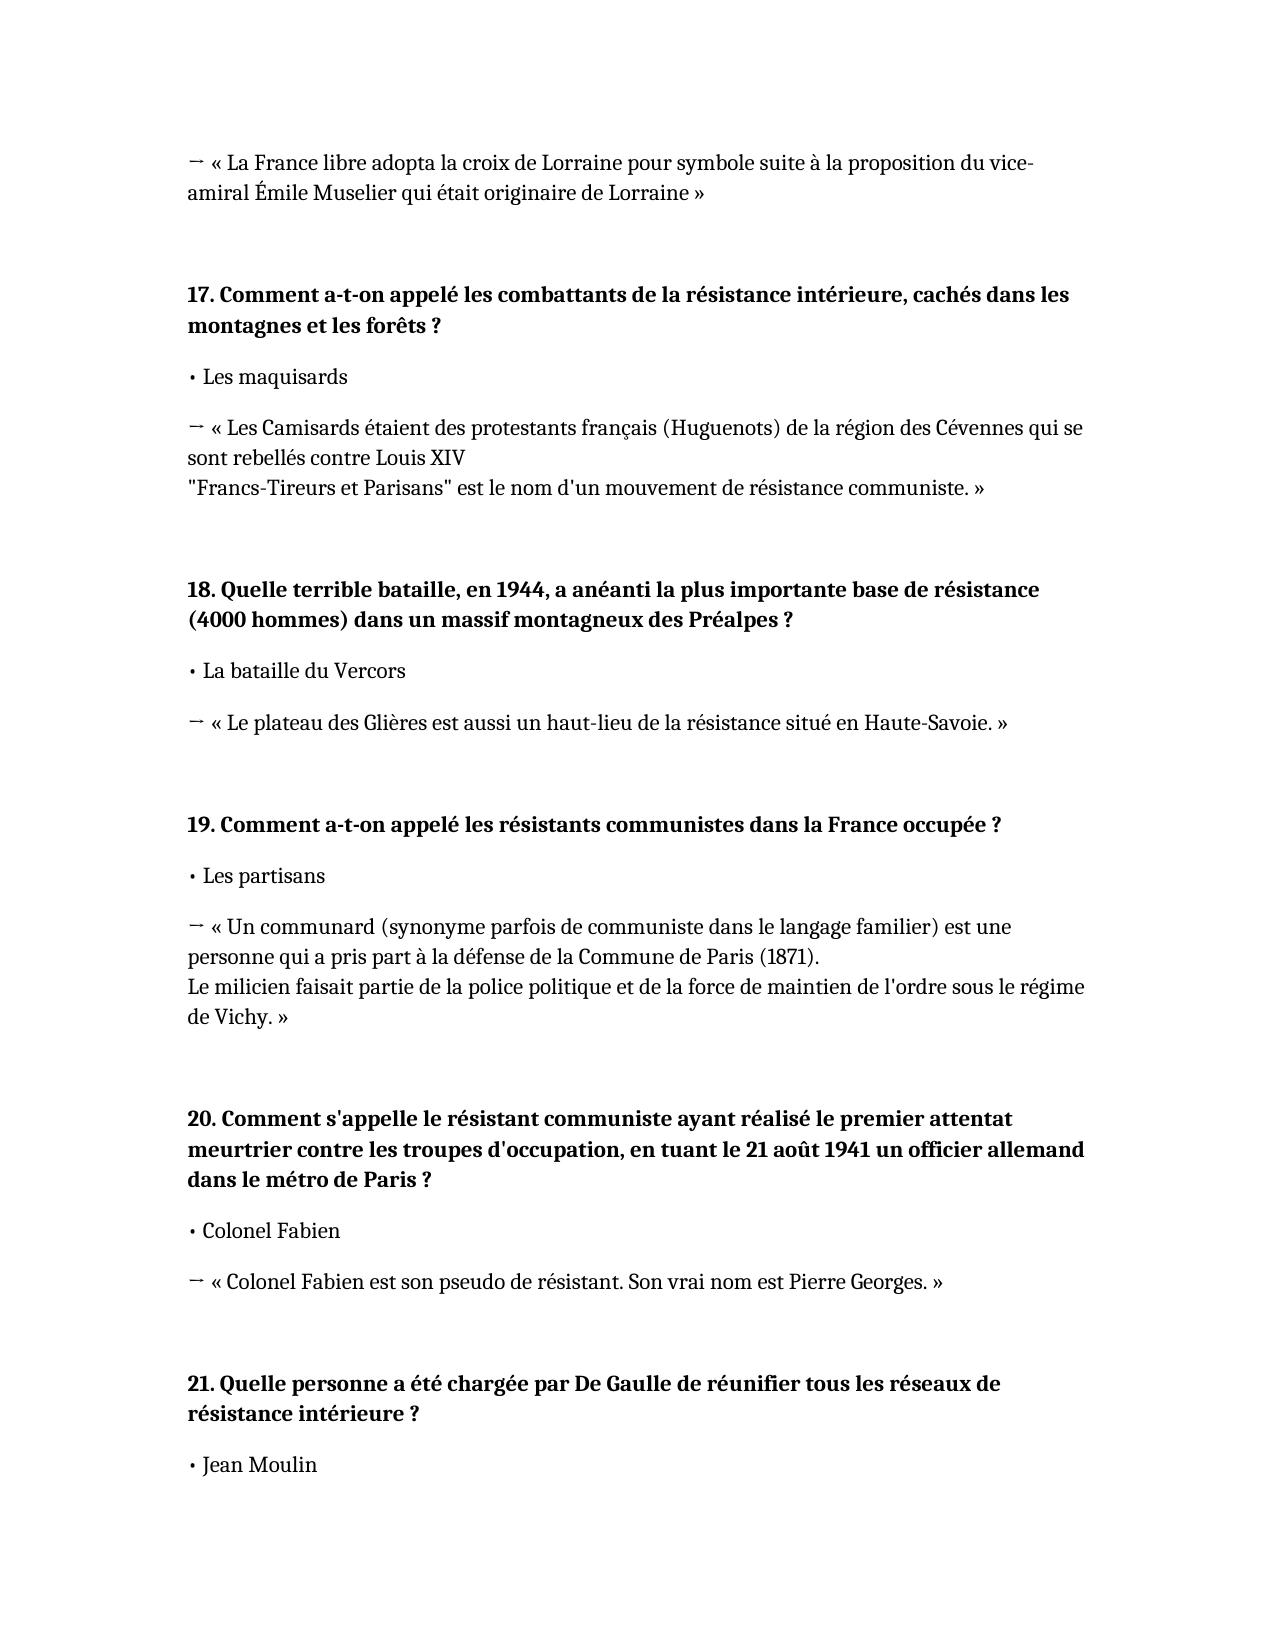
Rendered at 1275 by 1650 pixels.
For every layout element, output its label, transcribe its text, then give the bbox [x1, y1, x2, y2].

text • Jean Moulin [187, 1452, 1087, 1478]
text • Colonel Fabien [187, 1218, 1087, 1244]
text 21. Quelle personne a été chargée par De Gaulle de réunifier tous les réseaux de résistance intérieure ? [187, 1371, 1087, 1427]
text → « La France libre adopta la croix de Lorraine pour symbole suite à la proposition du vice-amiral Émile Muselier qui était originaire de Lorraine » [187, 150, 1087, 207]
text → « Un communard (synonyme parfois de communiste dans le langage familier) est une personne qui a pris part à la défense de la Commune de Paris (1871). Le milicien faisait partie de la police politique et de la force de maintien de l'ordre sous le régime de Vichy. » [187, 913, 1087, 1031]
text 19. Comment a-t-on appelé les résistants communistes dans la France occupée ? [187, 811, 1087, 838]
text → « Le plateau des Glières est aussi un haut-lieu de la résistance situé en Haute-Savoie. » [187, 709, 1087, 736]
text 18. Quelle terrible bataille, en 1944, a anéanti la plus importante base de résistance (4000 hommes) dans un massif montagneux des Préalpes ? [187, 577, 1087, 634]
text • La bataille du Vercors [187, 658, 1087, 685]
text 20. Comment s'appelle le résistant communiste ayant réalisé le premier attentat meurtrier contre les troupes d'occupation, en tuant le 21 août 1941 un officier allemand dans le métro de Paris ? [187, 1106, 1087, 1193]
text → « Colonel Fabien est son pseudo de résistant. Son vrai nom est Pierre Georges. » [187, 1269, 1087, 1295]
text • Les partisans [187, 862, 1087, 889]
text • Les maquisards [187, 363, 1087, 390]
text 17. Comment a-t-on appelé les combattants de la résistance intérieure, cachés dans les montagnes et les forêts ? [187, 282, 1087, 339]
text → « Les Camisards étaient des protestants français (Huguenots) de la région des Cévennes qui se sont rebellés contre Louis XIV "Francs-Tireurs et Parisans" est le nom d'un mouvement de résistance communiste. » [187, 414, 1087, 501]
